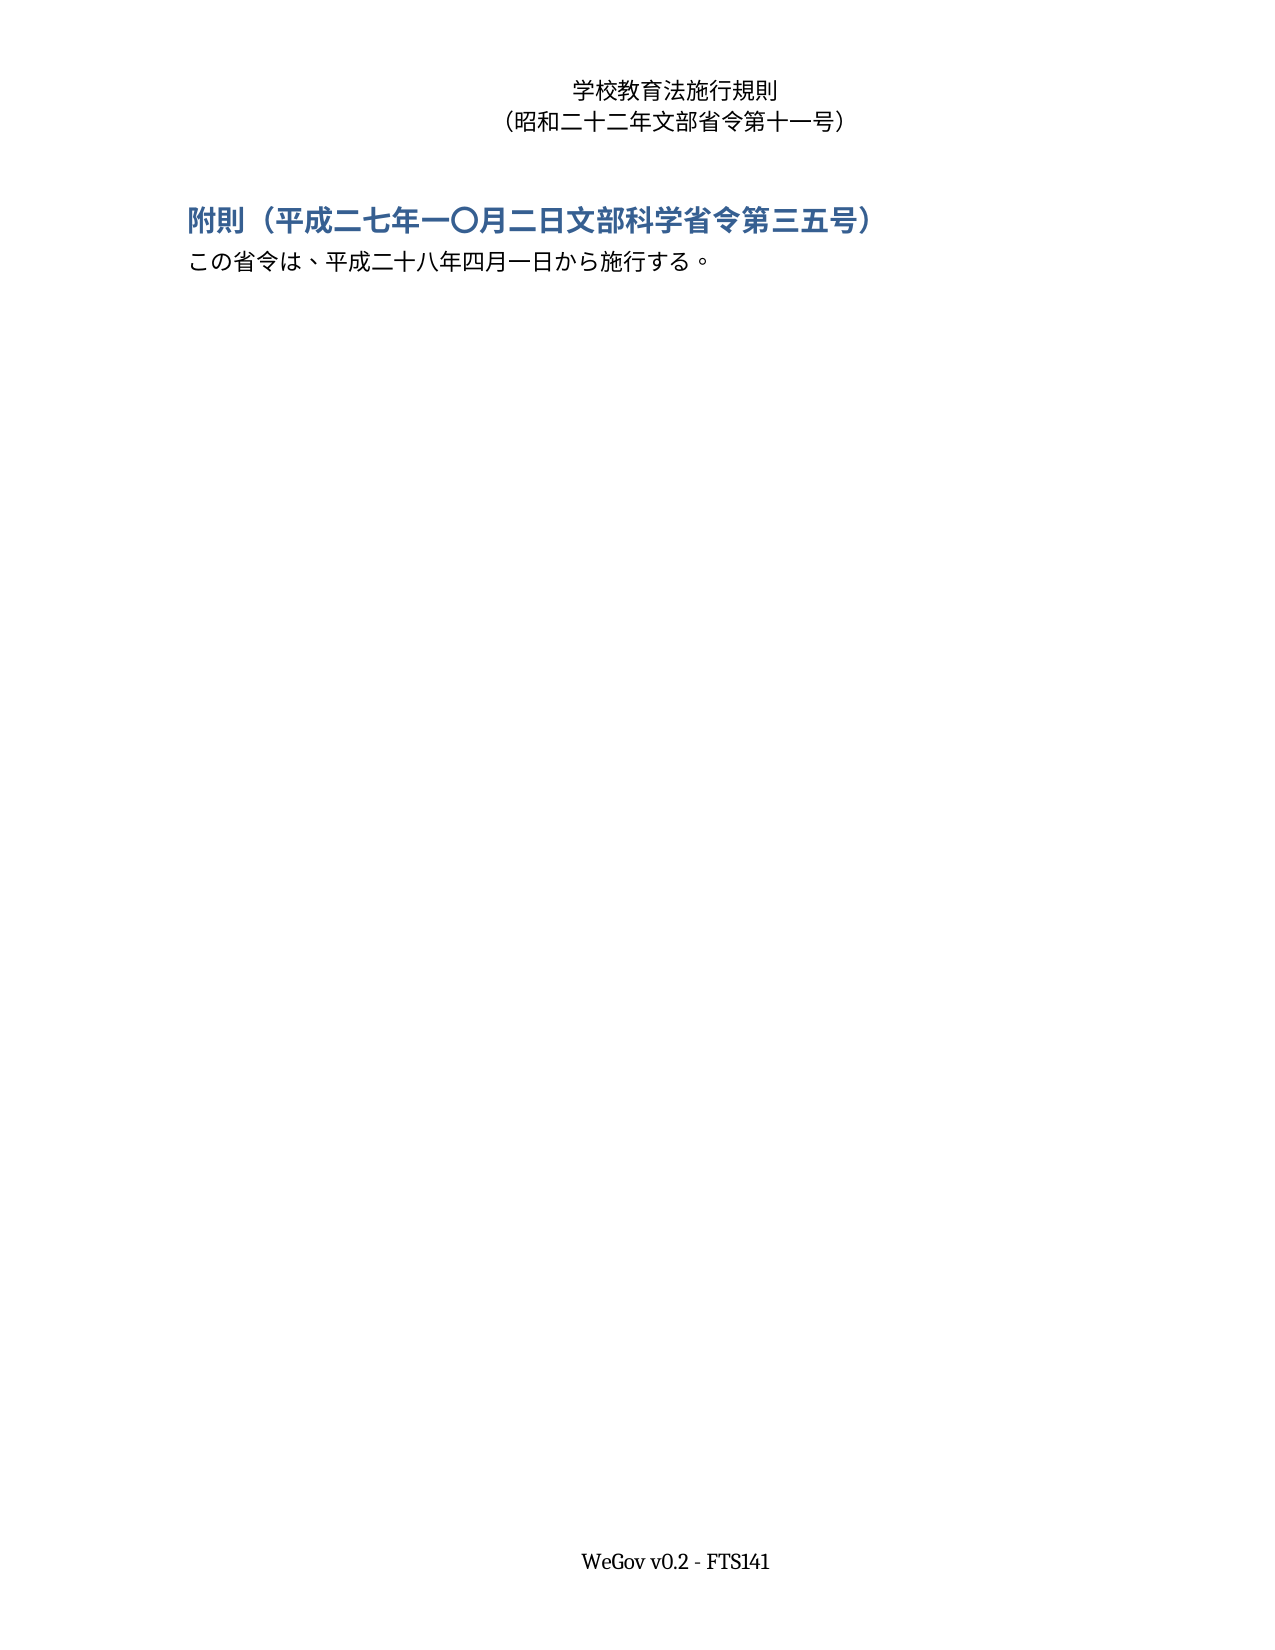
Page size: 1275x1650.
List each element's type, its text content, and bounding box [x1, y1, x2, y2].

subtitle 附則（平成二七年一〇月二日文部科学省令第三五号） [187, 200, 1087, 240]
text この省令は、平成二十八年四月一日から施行する。 [187, 246, 1087, 277]
